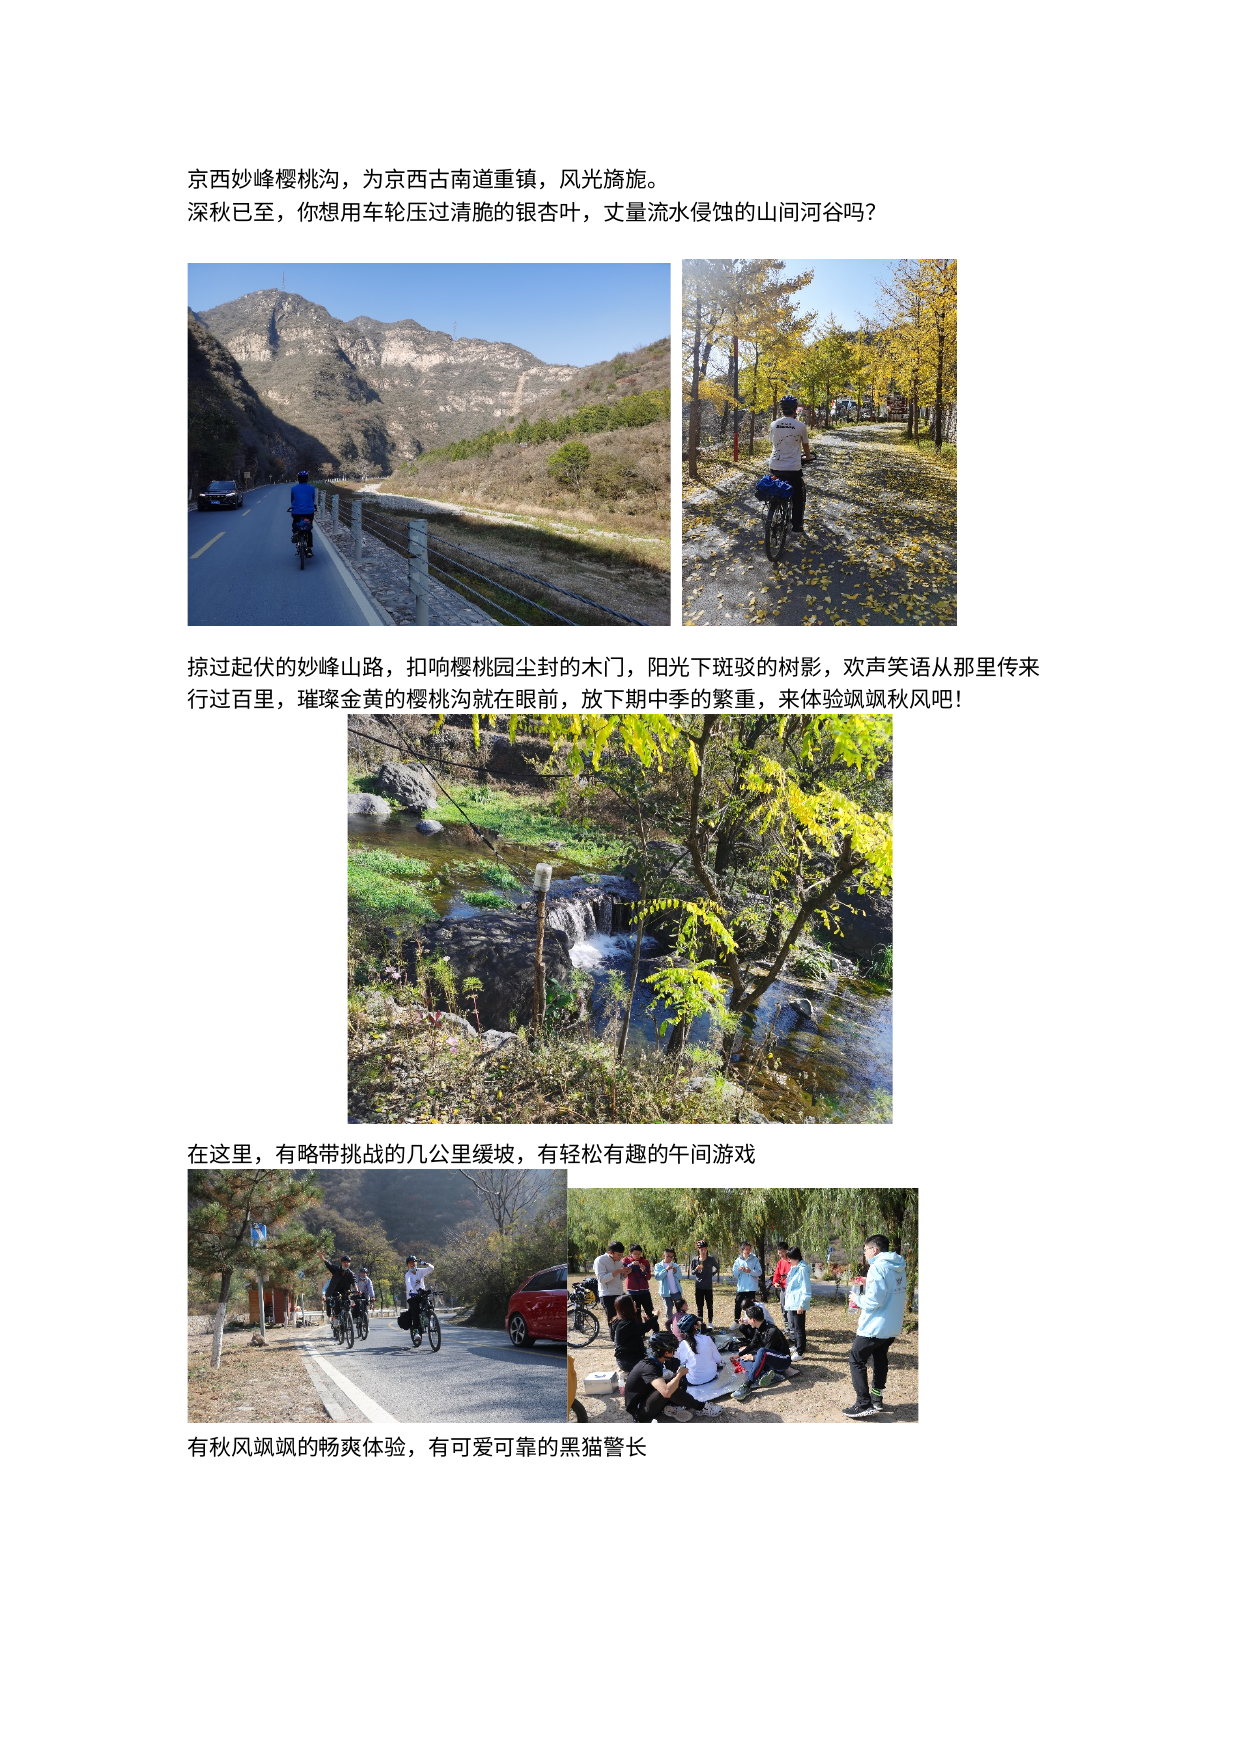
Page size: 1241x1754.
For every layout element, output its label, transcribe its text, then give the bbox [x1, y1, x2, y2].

picture [187, 263, 671, 626]
picture [682, 259, 957, 626]
text 有秋风飒飒的畅爽体验，有可爱可靠的黑猫警长 [187, 1429, 1053, 1462]
text 行过百里，璀璨金黄的樱桃沟就在眼前，放下期中季的繁重，来体验飒飒秋风吧！ [187, 682, 1053, 714]
picture [187, 1169, 919, 1423]
text 京西妙峰樱桃沟，为京西古南道重镇，风光旖旎。 [187, 162, 1053, 194]
text 在这里，有略带挑战的几公里缓坡，有轻松有趣的午间游戏 [187, 1137, 1053, 1169]
text 深秋已至，你想用车轮压过清脆的银杏叶，丈量流水侵蚀的山间河谷吗？ [187, 194, 1053, 227]
picture [347, 714, 893, 1124]
text 掠过起伏的妙峰山路，扣响樱桃园尘封的木门，阳光下斑驳的树影，欢声笑语从那里传来 [187, 649, 1053, 682]
